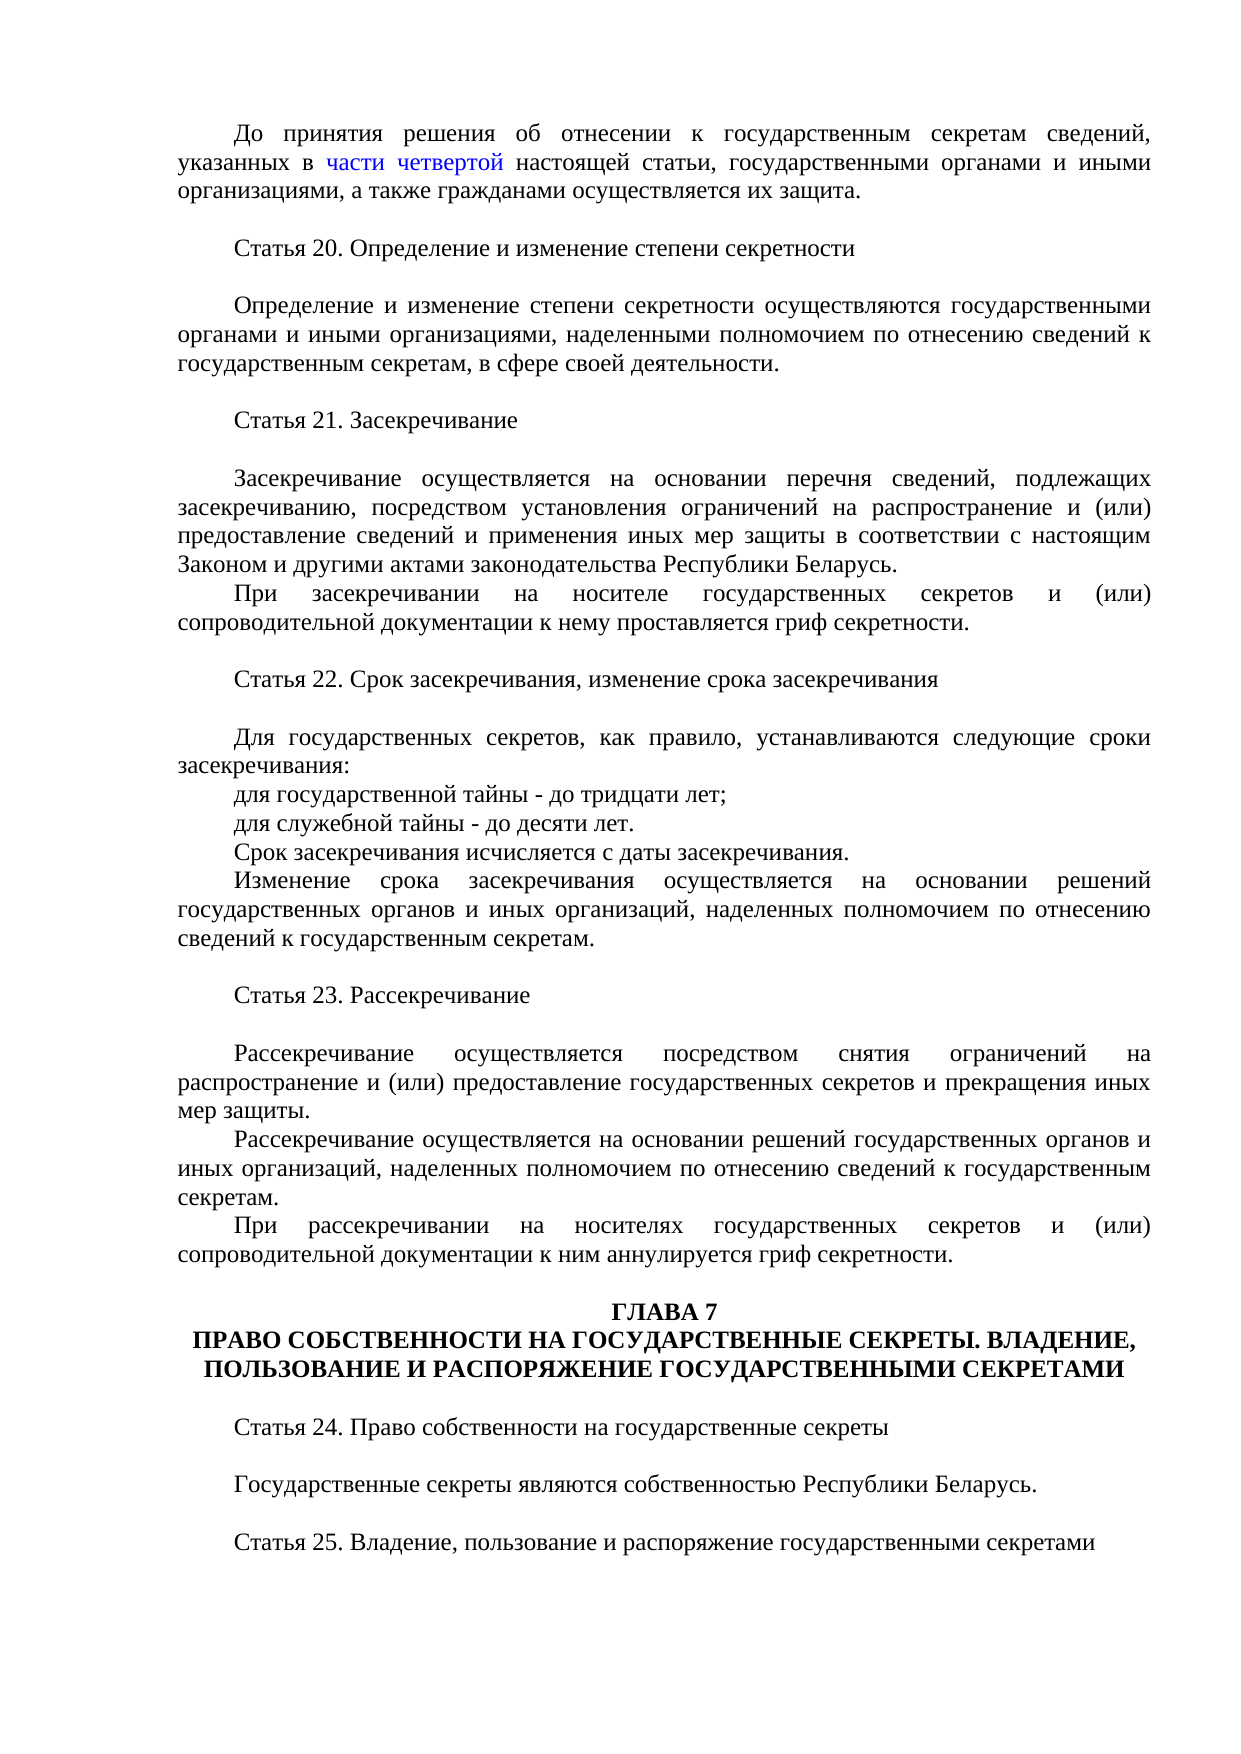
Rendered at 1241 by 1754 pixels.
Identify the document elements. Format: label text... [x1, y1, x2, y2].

text До принятия решения об отнесении к государственным секретам сведений, указанных в части четвертой настоящей статьи, государственными органами и иными организациями, а также гражданами осуществляется их защита. [177, 118, 1152, 204]
text Определение и изменение степени секретности осуществляются государственными органами и иными организациями, наделенными полномочием по отнесению сведений к государственным секретам, в сфере своей деятельности. [177, 291, 1152, 377]
text Статья 21. Засекречивание [177, 406, 1152, 434]
text Засекречивание осуществляется на основании перечня сведений, подлежащих засекречиванию, посредством установления ограничений на распространение и (или) предоставление сведений и применения иных мер защиты в соответствии с настоящим Законом и другими актами законодательства Республики Беларусь. [177, 463, 1152, 578]
text Изменение срока засекречивания осуществляется на основании решений государственных органов и иных организаций, наделенных полномочием по отнесению сведений к государственным секретам. [177, 866, 1152, 952]
text При засекречивании на носителе государственных секретов и (или) сопроводительной документации к нему проставляется гриф секретности. [177, 578, 1152, 636]
title ГЛАВА 7 [177, 1297, 1152, 1326]
text Статья 22. Срок засекречивания, изменение срока засекречивания [177, 664, 1152, 693]
text Для государственных секретов, как правило, устанавливаются следующие сроки засекречивания: [177, 722, 1152, 779]
text для служебной тайны - до десяти лет. [177, 808, 1152, 837]
text для государственной тайны - до тридцати лет; [177, 779, 1152, 808]
text Государственные секреты являются собственностью Республики Беларусь. [177, 1469, 1152, 1498]
text Статья 24. Право собственности на государственные секреты [177, 1412, 1152, 1441]
text Рассекречивание осуществляется на основании решений государственных органов и иных организаций, наделенных полномочием по отнесению сведений к государственным секретам. [177, 1124, 1152, 1211]
text При рассекречивании на носителях государственных секретов и (или) сопроводительной документации к ним аннулируется гриф секретности. [177, 1211, 1152, 1268]
title ПРАВО СОБСТВЕННОСТИ НА ГОСУДАРСТВЕННЫЕ СЕКРЕТЫ. ВЛАДЕНИЕ, ПОЛЬЗОВАНИЕ И РАСПОРЯЖЕНИЕ ГОСУДАРСТВЕННЫМИ СЕКРЕТАМИ [177, 1326, 1152, 1383]
text Рассекречивание осуществляется посредством снятия ограничений на распространение и (или) предоставление государственных секретов и прекращения иных мер защиты. [177, 1038, 1152, 1124]
text Статья 23. Рассекречивание [177, 981, 1152, 1009]
text Срок засекречивания исчисляется с даты засекречивания. [177, 837, 1152, 866]
text Статья 25. Владение, пользование и распоряжение государственными секретами [177, 1527, 1152, 1556]
text Статья 20. Определение и изменение степени секретности [177, 233, 1152, 262]
